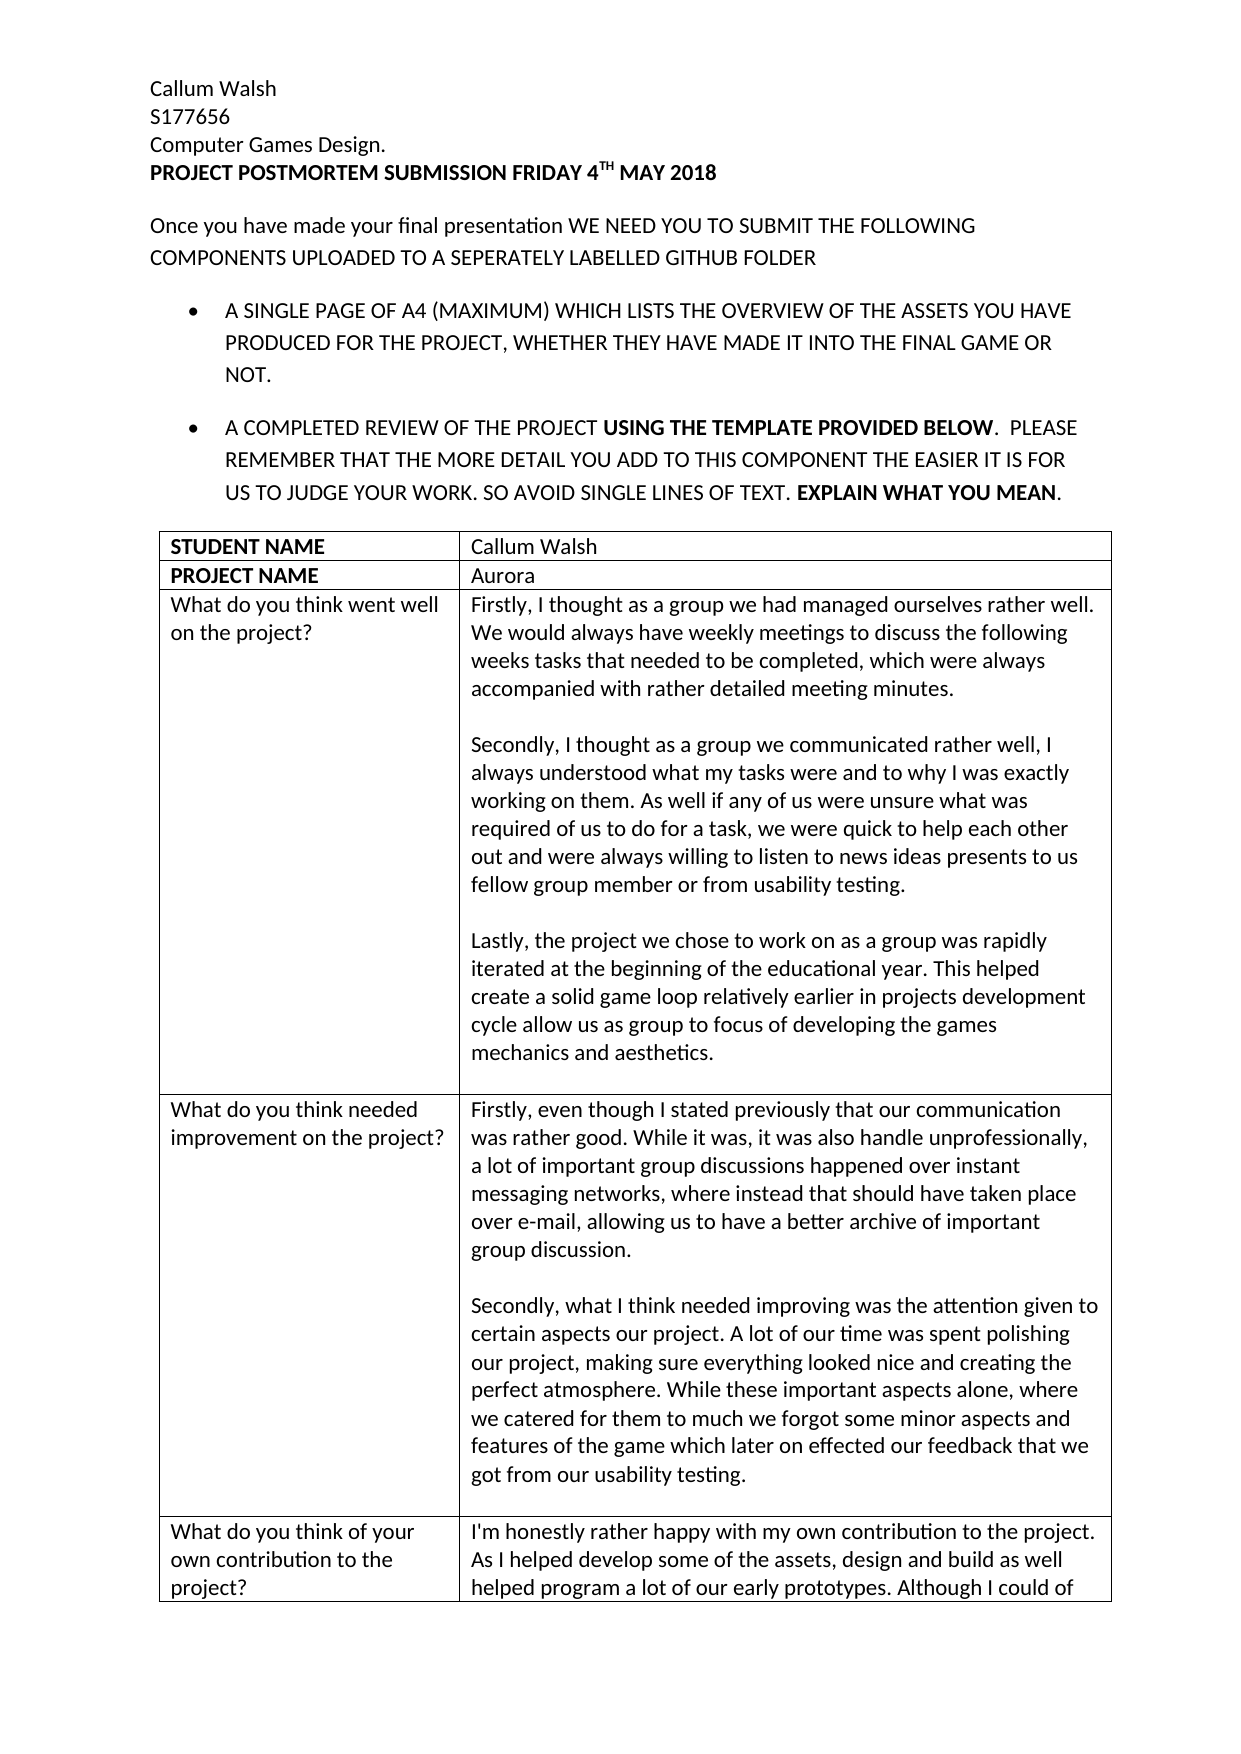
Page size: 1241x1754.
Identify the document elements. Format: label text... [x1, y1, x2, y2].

table_cell What do you think of your own contribution to the project? [160, 1517, 459, 1601]
table_cell What do you think went well on the project? [160, 590, 459, 1094]
table_cell Firstly, I thought as a group we had managed ourselves rather well. We would always have weekly meetings to discuss the following weeks tasks that needed to be completed, which were always accompanied with rather detailed meeting minutes. Secondly, I thought as a group we communicated rather well, I always understood what my tasks were and to why I was exactly working on them. As well if any of us were unsure what was required of us to do for a task, we were quick to help each other out and were always willing to listen to news ideas presents to us fellow group member or from usability testing. Lastly, the project we chose to work on as a group was rapidly iterated at the beginning of the educational year. This helped create a solid game loop relatively earlier in projects development cycle allow us as group to focus of developing the games mechanics and aesthetics. [460, 590, 1111, 1094]
table_header Callum Walsh [460, 532, 1111, 560]
list A SINGLE PAGE OF A4 (MAXIMUM) WHICH LISTS THE OVERVIEW OF THE ASSETS YOU HAVE PRODUCED FOR THE PROJECT, WHETHER THEY HAVE MADE IT INTO THE FINAL GAME OR NOT. [187, 296, 1090, 388]
text Once you have made your final presentation WE NEED YOU TO SUBMIT THE FOLLOWING COMPONENTS UPLOADED TO A SEPERATELY LABELLED GITHUB FOLDER [150, 211, 1090, 271]
table_cell PROJECT NAME [160, 561, 459, 589]
table_header STUDENT NAME [160, 532, 459, 560]
table_cell Firstly, even though I stated previously that our communication was rather good. While it was, it was also handle unprofessionally, a lot of important group discussions happened over instant messaging networks, where instead that should have taken place over e-mail, allowing us to have a better archive of important group discussion. Secondly, what I think needed improving was the attention given to certain aspects our project. A lot of our time was spent polishing our project, making sure everything looked nice and creating the perfect atmosphere. While these important aspects alone, where we catered for them to much we forgot some minor aspects and features of the game which later on effected our feedback that we got from our usability testing. [460, 1095, 1111, 1516]
list A COMPLETED REVIEW OF THE PROJECT USING THE TEMPLATE PROVIDED BELOW. PLEASE REMEMBER THAT THE MORE DETAIL YOU ADD TO THIS COMPONENT THE EASIER IT IS FOR US TO JUDGE YOUR WORK. SO AVOID SINGLE LINES OF TEXT. EXPLAIN WHAT YOU MEAN. [187, 413, 1090, 506]
text PROJECT POSTMORTEM SUBMISSION FRIDAY 4TH MAY 2018 [150, 158, 1090, 186]
table_cell What do you think needed improvement on the project? [160, 1095, 459, 1516]
table_cell Aurora [460, 561, 1111, 589]
